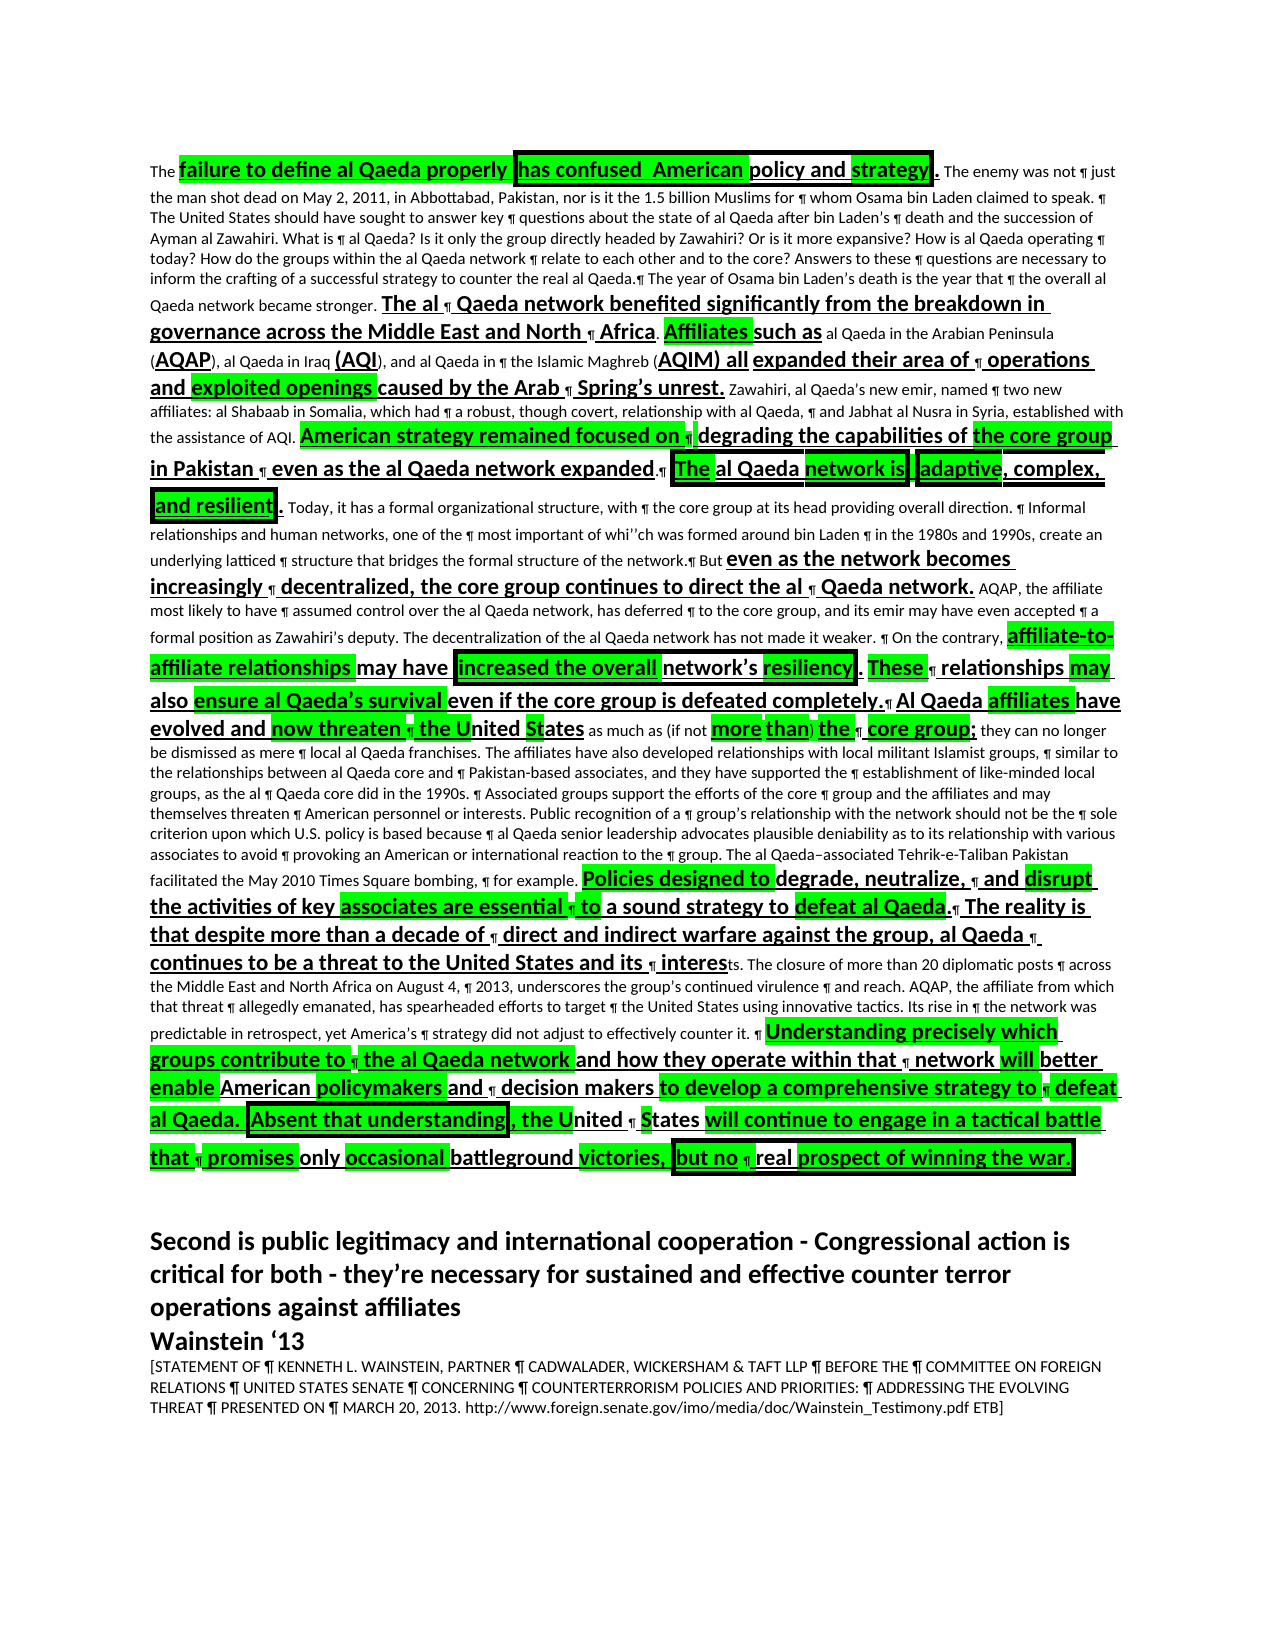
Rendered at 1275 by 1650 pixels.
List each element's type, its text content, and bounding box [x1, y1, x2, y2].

text The failure to define al Qaeda properly has confused American policy and strategy. The enemy was not ¶ just the man shot dead on May 2, 2011, in Abbottabad, Pakistan, nor is it the 1.5 billion Muslims for ¶ whom Osama bin Laden claimed to speak. ¶ The United States should have sought to answer key ¶ questions about the state of al Qaeda after bin Laden’s ¶ death and the succession of Ayman al Zawahiri. What is ¶ al Qaeda? Is it only the group directly headed by Zawahiri? Or is it more expansive? How is al Qaeda operating ¶ today? How do the groups within the al Qaeda network ¶ relate to each other and to the core? Answers to these ¶ questions are necessary to inform the crafting of a successful strategy to counter the real al Qaeda.¶ The year of Osama bin Laden’s death is the year that ¶ the overall al Qaeda network became stronger. The al ¶ Qaeda network benefited significantly from the breakdown in governance across the Middle East and North ¶ Africa. Affiliates such as al Qaeda in the Arabian Peninsula (AQAP), al Qaeda in Iraq (AQI), and al Qaeda in ¶ the Islamic Maghreb (AQIM) all expanded their area of ¶ operations and exploited openings caused by the Arab ¶ Spring’s unrest. Zawahiri, al Qaeda’s new emir, named ¶ two new affiliates: al Shabaab in Somalia, which had ¶ a robust, though covert, relationship with al Qaeda, ¶ and Jabhat al Nusra in Syria, established with the assistance of AQI. American strategy remained focused on ¶ degrading the capabilities of the core group in Pakistan ¶ even as the al Qaeda network expanded.¶ The al Qaeda network is adaptive, complex, and resilient. Today, it has a formal organizational structure, with ¶ the core group at its head providing overall direction. ¶ Informal relationships and human networks, one of the ¶ most important of whi’’ch was formed around bin Laden ¶ in the 1980s and 1990s, create an underlying latticed ¶ structure that bridges the formal structure of the network.¶ But even as the network becomes increasingly ¶ decentralized, the core group continues to direct the al ¶ Qaeda network. AQAP, the affiliate most likely to have ¶ assumed control over the al Qaeda network, has deferred ¶ to the core group, and its emir may have even accepted ¶ a formal position as Zawahiri’s deputy. The decentralization of the al Qaeda network has not made it weaker. ¶ On the contrary, affiliate-to-affiliate relationships may have increased the overall network’s resiliency. These ¶ relationships may also ensure al Qaeda’s survival even if the core group is defeated completely.¶ Al Qaeda affiliates have evolved and now threaten ¶ the United States as much as (if not more than) the ¶ core group; they can no longer be dismissed as mere ¶ local al Qaeda franchises. The affiliates have also developed relationships with local militant Islamist groups, ¶ similar to the relationships between al Qaeda core and ¶ Pakistan-based associates, and they have supported the ¶ establishment of like-minded local groups, as the al ¶ Qaeda core did in the 1990s. ¶ Associated groups support the efforts of the core ¶ group and the affiliates and may themselves threaten ¶ American personnel or interests. Public recognition of a ¶ group’s relationship with the network should not be the ¶ sole criterion upon which U.S. policy is based because ¶ al Qaeda senior leadership advocates plausible deniability as to its relationship with various associates to avoid ¶ provoking an American or international reaction to the ¶ group. The al Qaeda–associated Tehrik-e-Taliban Pakistan facilitated the May 2010 Times Square bombing, ¶ for example. Policies designed to degrade, neutralize, ¶ and disrupt the activities of key associates are essential ¶ to a sound strategy to defeat al Qaeda.¶ The reality is that despite more than a decade of ¶ direct and indirect warfare against the group, al Qaeda ¶ continues to be a threat to the United States and its ¶ interests. The closure of more than 20 diplomatic posts ¶ across the Middle East and North Africa on August 4, ¶ 2013, underscores the group’s continued virulence ¶ and reach. AQAP, the affiliate from which that threat ¶ allegedly emanated, has spearheaded efforts to target ¶ the United States using innovative tactics. Its rise in ¶ the network was predictable in retrospect, yet America’s ¶ strategy did not adjust to effectively counter it. ¶ Understanding precisely which groups contribute to ¶ the al Qaeda network and how they operate within that ¶ network will better enable American policymakers and ¶ decision makers to develop a comprehensive strategy to ¶ defeat al Qaeda. Absent that understanding, the United ¶ States will continue to engage in a tactical battle that ¶ promises only occasional battleground victories, but no ¶ real prospect of winning the war. [150, 150, 1125, 1176]
text [STATEMENT OF ¶ KENNETH L. WAINSTEIN, PARTNER ¶ CADWALADER, WICKERSHAM & TAFT LLP ¶ BEFORE THE ¶ COMMITTEE ON FOREIGN RELATIONS ¶ UNITED STATES SENATE ¶ CONCERNING ¶ COUNTERTERRORISM POLICIES AND PRIORITIES: ¶ ADDRESSING THE EVOLVING THREAT ¶ PRESENTED ON ¶ MARCH 20, 2013. http://www.foreign.senate.gov/imo/media/doc/Wainstein_Testimony.pdf ETB] [150, 1357, 1125, 1418]
text Wainstein ‘13 [150, 1324, 1125, 1357]
text Second is public legitimacy and international cooperation - Congressional action is critical for both - they’re necessary for sustained and effective counter terror operations against affiliates [150, 1224, 1125, 1324]
